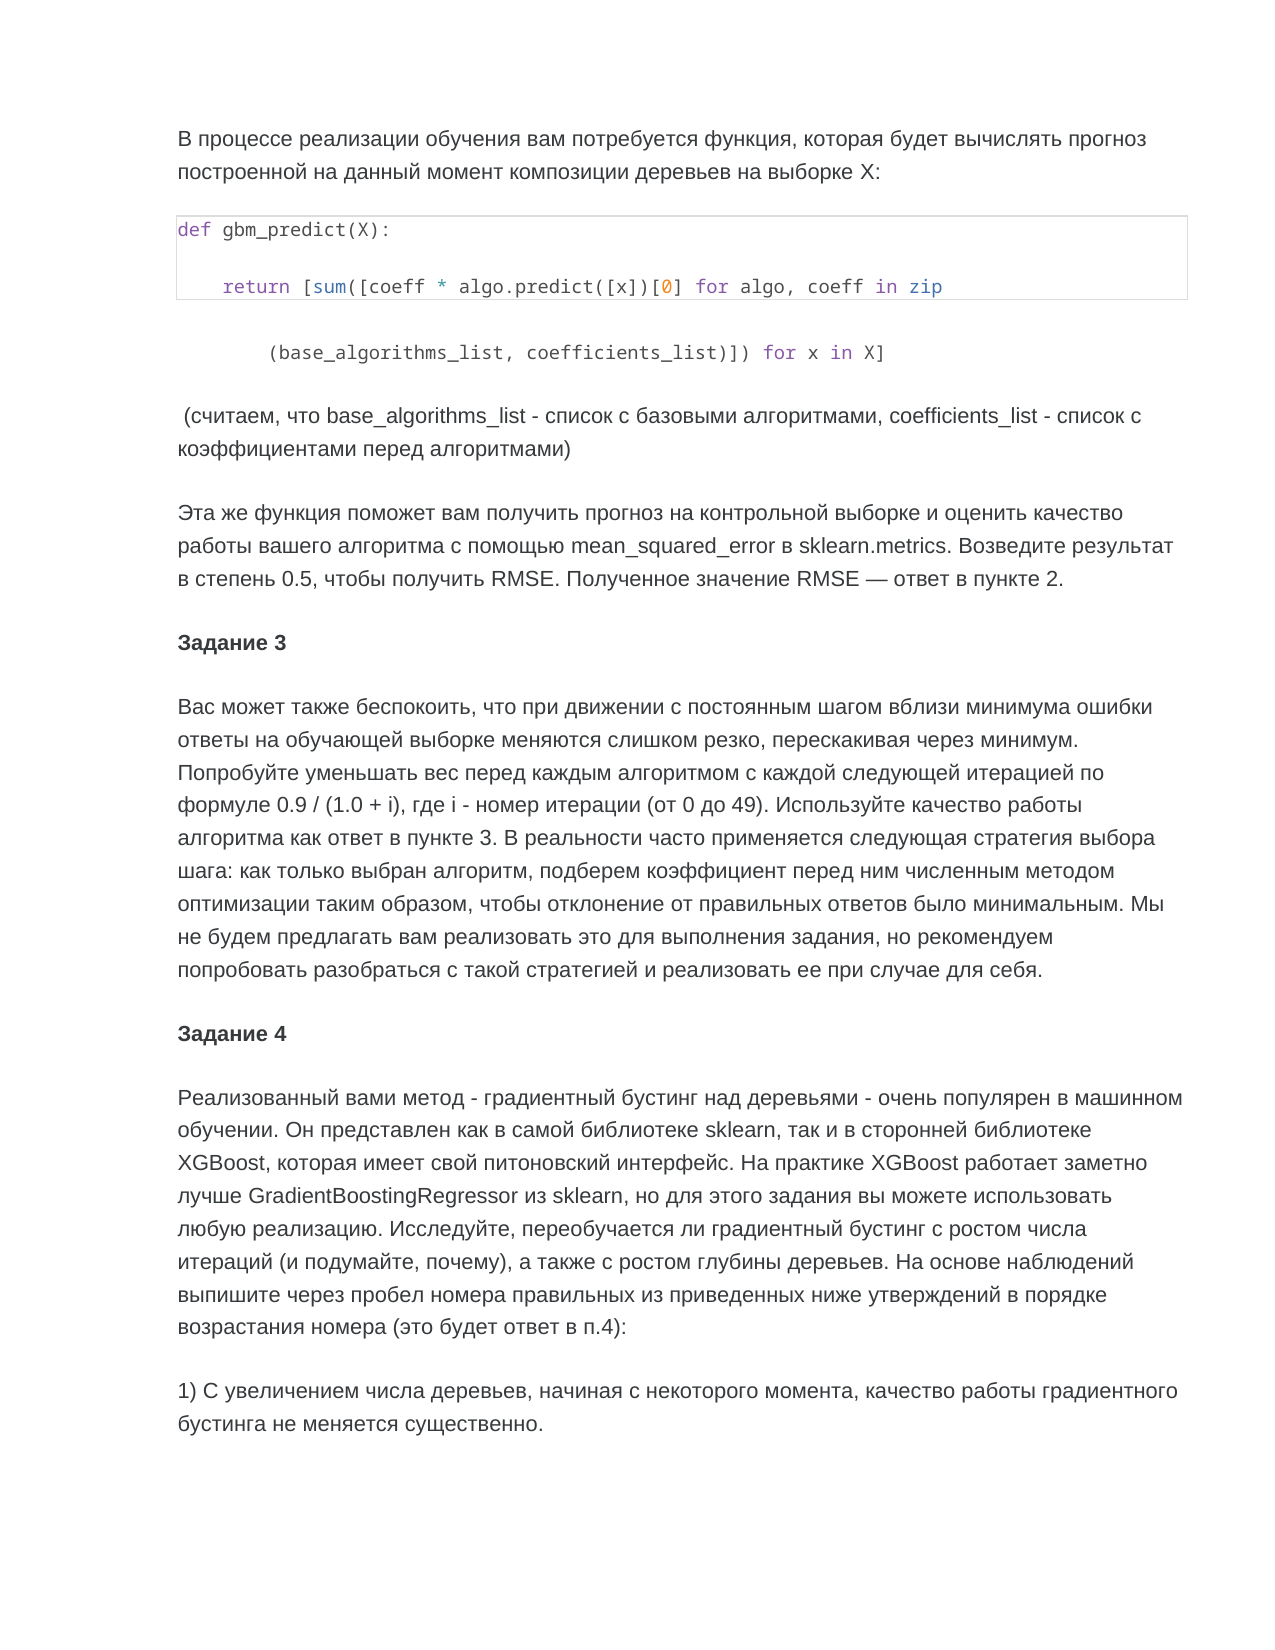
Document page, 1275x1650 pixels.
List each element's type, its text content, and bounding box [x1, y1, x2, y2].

text return [sum([coeff * algo.predict([x])[0] for algo, coeff in zip [177, 272, 1187, 299]
text Реализованный вами метод - градиентный бустинг над деревьями - очень популярен в машинном обучении. Он представлен как в самой библиотеке sklearn, так и в сторонней библиотеке XGBoost, которая имеет свой питоновский интерфейс. На практике XGBoost работает заметно лучше GradientBoostingRegressor из sklearn, но для этого задания вы можете использовать любую реализацию. Исследуйте, переобучается ли градиентный бустинг с ростом числа итераций (и подумайте, почему), а также с ростом глубины деревьев. На основе наблюдений выпишите через пробел номера правильных из приведенных ниже утверждений в порядке возрастания номера (это будет ответ в п.4): [177, 1077, 1186, 1339]
text Задание 4 [177, 1013, 1186, 1046]
text 1) С увеличением числа деревьев, начиная с некоторого момента, качество работы градиентного бустинга не меняется существенно. [177, 1371, 1186, 1436]
text def gbm_predict(X): [177, 217, 1187, 242]
text Вас может также беспокоить, что при движении с постоянным шагом вблизи минимума ошибки ответы на обучающей выборке меняются слишком резко, перескакивая через минимум. Попробуйте уменьшать вес перед каждым алгоритмом с каждой следующей итерацией по формуле 0.9 / (1.0 + i), где i - номер итерации (от 0 до 49). Используйте качество работы алгоритма как ответ в пункте 3. В реальности часто применяется следующая стратегия выбора шага: как только выбран алгоритм, подберем коэффициент перед ним численным методом оптимизации таким образом, чтобы отклонение от правильных ответов было минимальным. Мы не будем предлагать вам реализовать это для выполнения задания, но рекомендуем попробовать разобраться с такой стратегией и реализовать ее при случае для себя. [177, 686, 1186, 982]
text В процессе реализации обучения вам потребуется функция, которая будет вычислять прогноз построенной на данный момент композиции деревьев на выборке X: [177, 118, 1186, 184]
text (base_algorithms_list, coefficients_list)]) for x in X] [177, 332, 1186, 364]
text (считаем, что base_algorithms_list - список с базовыми алгоритмами, coefficients_list - список с коэффициентами перед алгоритмами) [177, 396, 1186, 461]
text Задание 3 [177, 622, 1186, 655]
text Эта же функция поможет вам получить прогноз на контрольной выборке и оценить качество работы вашего алгоритма с помощью mean_squared_error в sklearn.metrics. Возведите результат в степень 0.5, чтобы получить RMSE. Полученное значение RMSE — ответ в пункте 2. [177, 493, 1186, 591]
